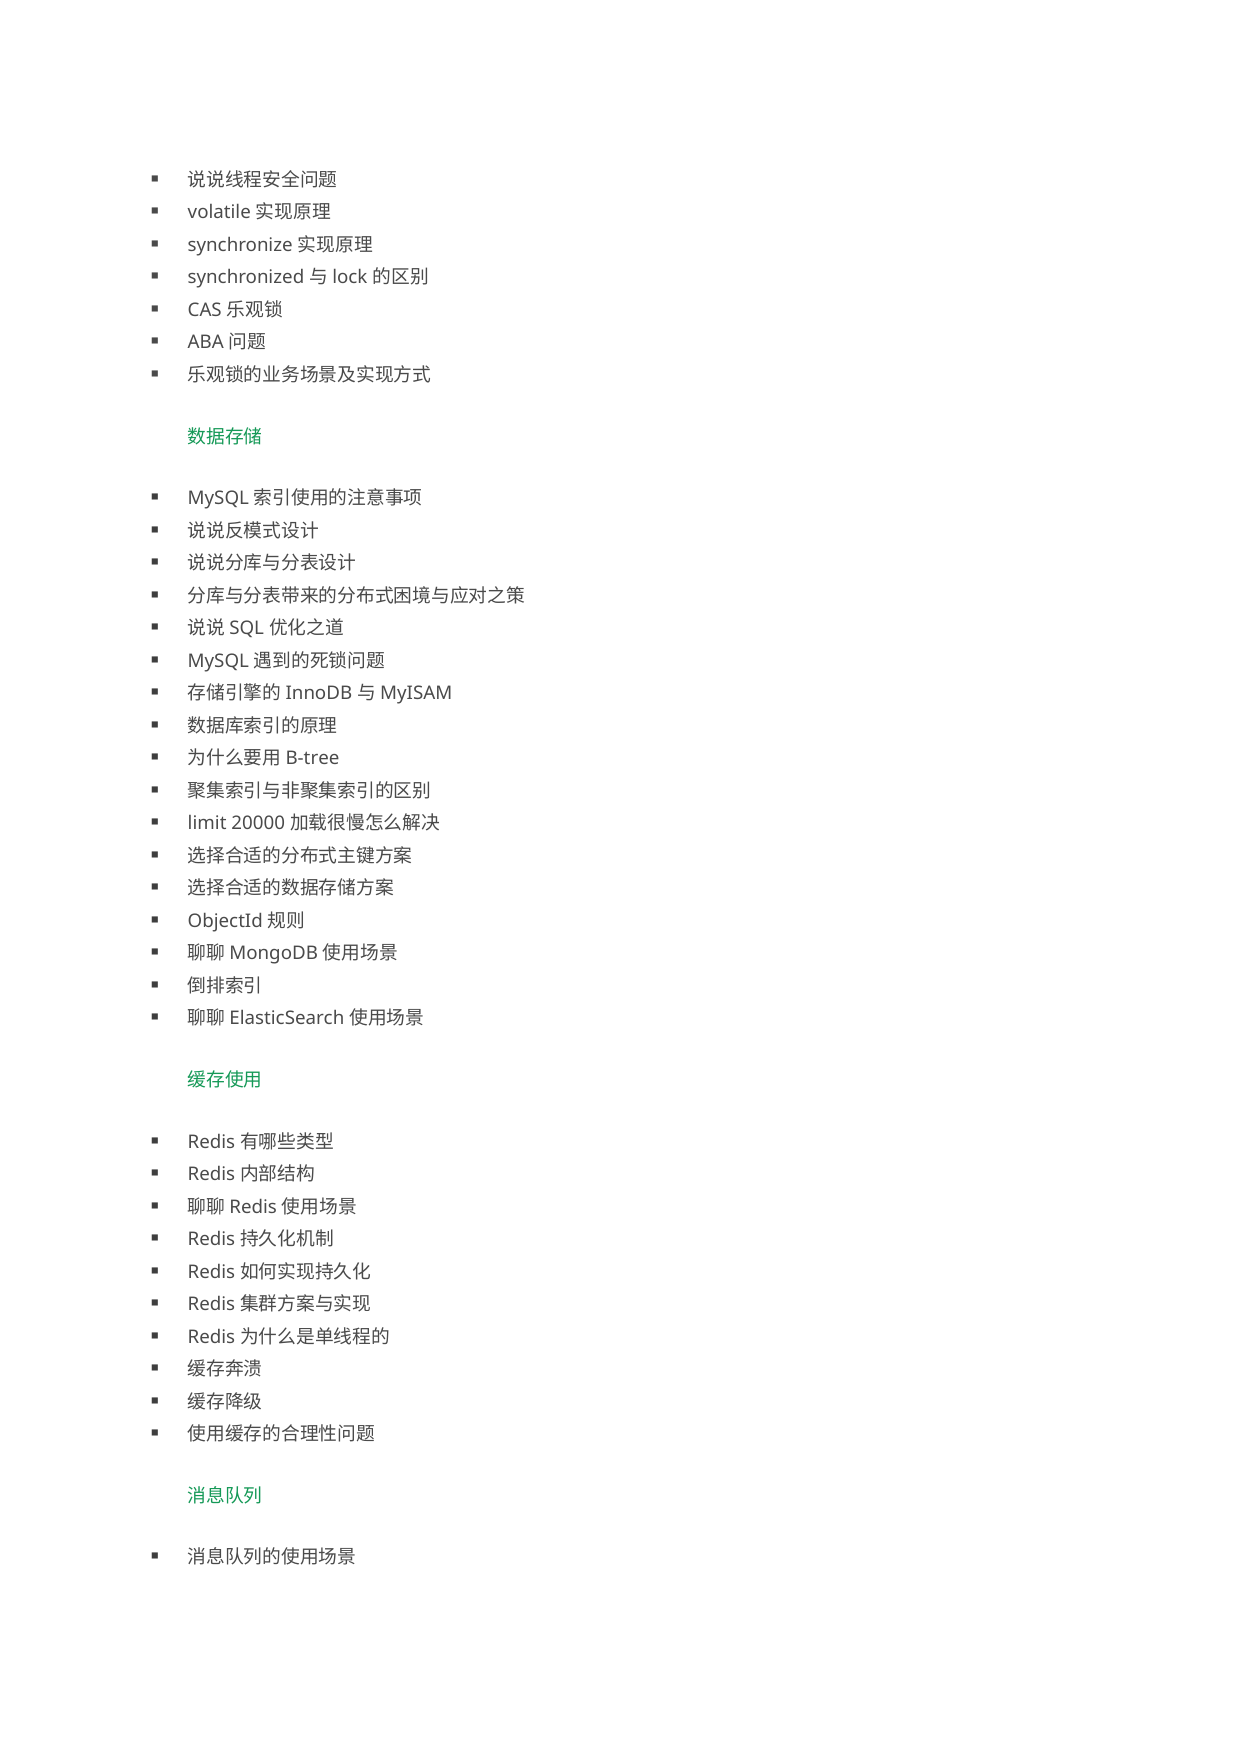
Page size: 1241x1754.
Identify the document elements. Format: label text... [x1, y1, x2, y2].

list MySQL 遇到的死锁问题 [150, 643, 1053, 675]
list 消息队列的使用场景 [150, 1539, 1053, 1572]
list Redis 有哪些类型 [150, 1124, 1053, 1156]
list 为什么要用 B-tree [150, 740, 1053, 773]
list 缓存降级 [150, 1384, 1053, 1416]
list 聚集索引与非聚集索引的区别 [150, 773, 1053, 805]
list 缓存奔溃 [150, 1351, 1053, 1384]
list 分库与分表带来的分布式困境与应对之策 [150, 578, 1053, 610]
list 乐观锁的业务场景及实现方式 [150, 357, 1053, 389]
list Redis 如何实现持久化 [150, 1254, 1053, 1286]
list ABA 问题 [150, 324, 1053, 357]
list 聊聊 MongoDB 使用场景 [150, 935, 1053, 968]
list synchronized 与 lock 的区别 [150, 259, 1053, 292]
list 说说线程安全问题 [150, 162, 1053, 194]
list 选择合适的数据存储方案 [150, 870, 1053, 903]
subtitle 消息队列 [187, 1478, 1053, 1510]
list 数据库索引的原理 [150, 708, 1053, 740]
list 倒排索引 [150, 968, 1053, 1000]
list CAS 乐观锁 [150, 292, 1053, 324]
list Redis 持久化机制 [150, 1221, 1053, 1254]
list 聊聊 ElasticSearch 使用场景 [150, 1000, 1053, 1033]
list 说说反模式设计 [150, 513, 1053, 545]
list limit 20000 加载很慢怎么解决 [150, 805, 1053, 838]
list 存储引擎的 InnoDB 与 MyISAM [150, 675, 1053, 708]
list MySQL 索引使用的注意事项 [150, 480, 1053, 513]
subtitle 数据存储 [187, 419, 1053, 451]
list synchronize 实现原理 [150, 227, 1053, 259]
subtitle 缓存使用 [187, 1062, 1053, 1094]
list Redis 为什么是单线程的 [150, 1319, 1053, 1351]
list 选择合适的分布式主键方案 [150, 838, 1053, 870]
list 说说分库与分表设计 [150, 545, 1053, 578]
list Redis 集群方案与实现 [150, 1286, 1053, 1319]
list volatile 实现原理 [150, 194, 1053, 227]
list ObjectId 规则 [150, 903, 1053, 935]
list 说说 SQL 优化之道 [150, 610, 1053, 643]
list 聊聊 Redis 使用场景 [150, 1189, 1053, 1221]
list 使用缓存的合理性问题 [150, 1416, 1053, 1449]
list Redis 内部结构 [150, 1156, 1053, 1189]
